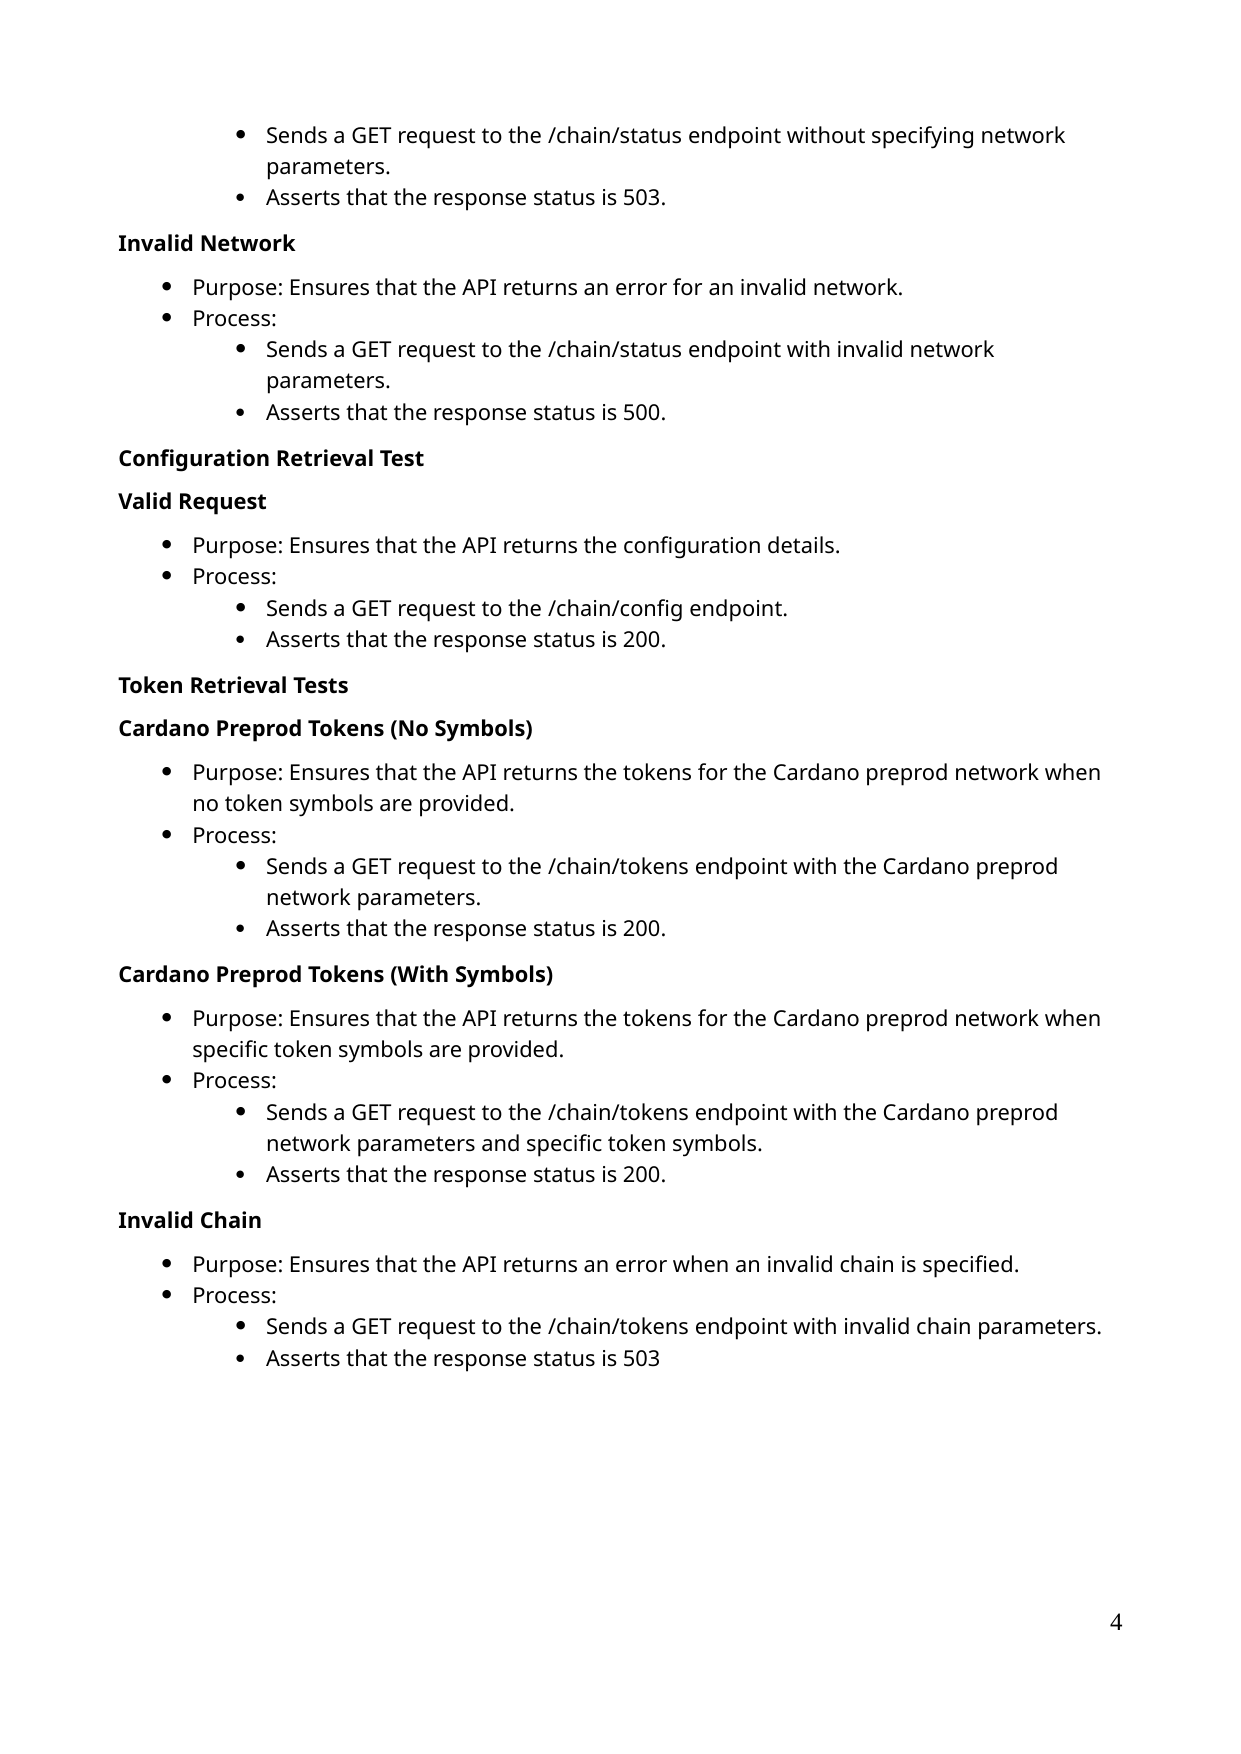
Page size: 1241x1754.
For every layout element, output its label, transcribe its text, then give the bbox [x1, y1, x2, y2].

subtitle Valid Request [118, 485, 1122, 516]
list Purpose: Ensures that the API returns the configuration details. [162, 528, 1122, 560]
list Sends a GET request to the /chain/tokens endpoint with the Cardano preprod network parameters and specific token symbols. [236, 1095, 1122, 1158]
list Process: [162, 1064, 1122, 1095]
list Asserts that the response status is 503. [236, 181, 1122, 212]
list Asserts that the response status is 200. [236, 1158, 1122, 1189]
list Process: [162, 560, 1122, 591]
subtitle Invalid Chain [118, 1203, 1122, 1235]
list Purpose: Ensures that the API returns the tokens for the Cardano preprod network when no token symbols are provided. [162, 756, 1122, 818]
subtitle Invalid Network [118, 226, 1122, 258]
subtitle Token Retrieval Tests [118, 668, 1122, 699]
list Sends a GET request to the /chain/tokens endpoint with invalid chain parameters. [236, 1310, 1122, 1341]
list Process: [162, 818, 1122, 849]
list Sends a GET request to the /chain/tokens endpoint with the Cardano preprod network parameters. [236, 849, 1122, 912]
list Sends a GET request to the /chain/config endpoint. [236, 591, 1122, 622]
list Asserts that the response status is 500. [236, 395, 1122, 426]
list Purpose: Ensures that the API returns the tokens for the Cardano preprod network when specific token symbols are provided. [162, 1001, 1122, 1064]
list Asserts that the response status is 200. [236, 622, 1122, 653]
list Asserts that the response status is 503 [236, 1341, 1122, 1372]
list Sends a GET request to the /chain/status endpoint without specifying network parameters. [236, 118, 1122, 181]
subtitle Configuration Retrieval Test [118, 441, 1122, 472]
list Asserts that the response status is 200. [236, 912, 1122, 943]
list Process: [162, 301, 1122, 333]
list Purpose: Ensures that the API returns an error for an invalid network. [162, 270, 1122, 301]
subtitle Cardano Preprod Tokens (No Symbols) [118, 712, 1122, 743]
subtitle Cardano Preprod Tokens (With Symbols) [118, 958, 1122, 989]
list Sends a GET request to the /chain/status endpoint with invalid network parameters. [236, 333, 1122, 395]
list Process: [162, 1278, 1122, 1310]
list Purpose: Ensures that the API returns an error when an invalid chain is specified. [162, 1247, 1122, 1278]
